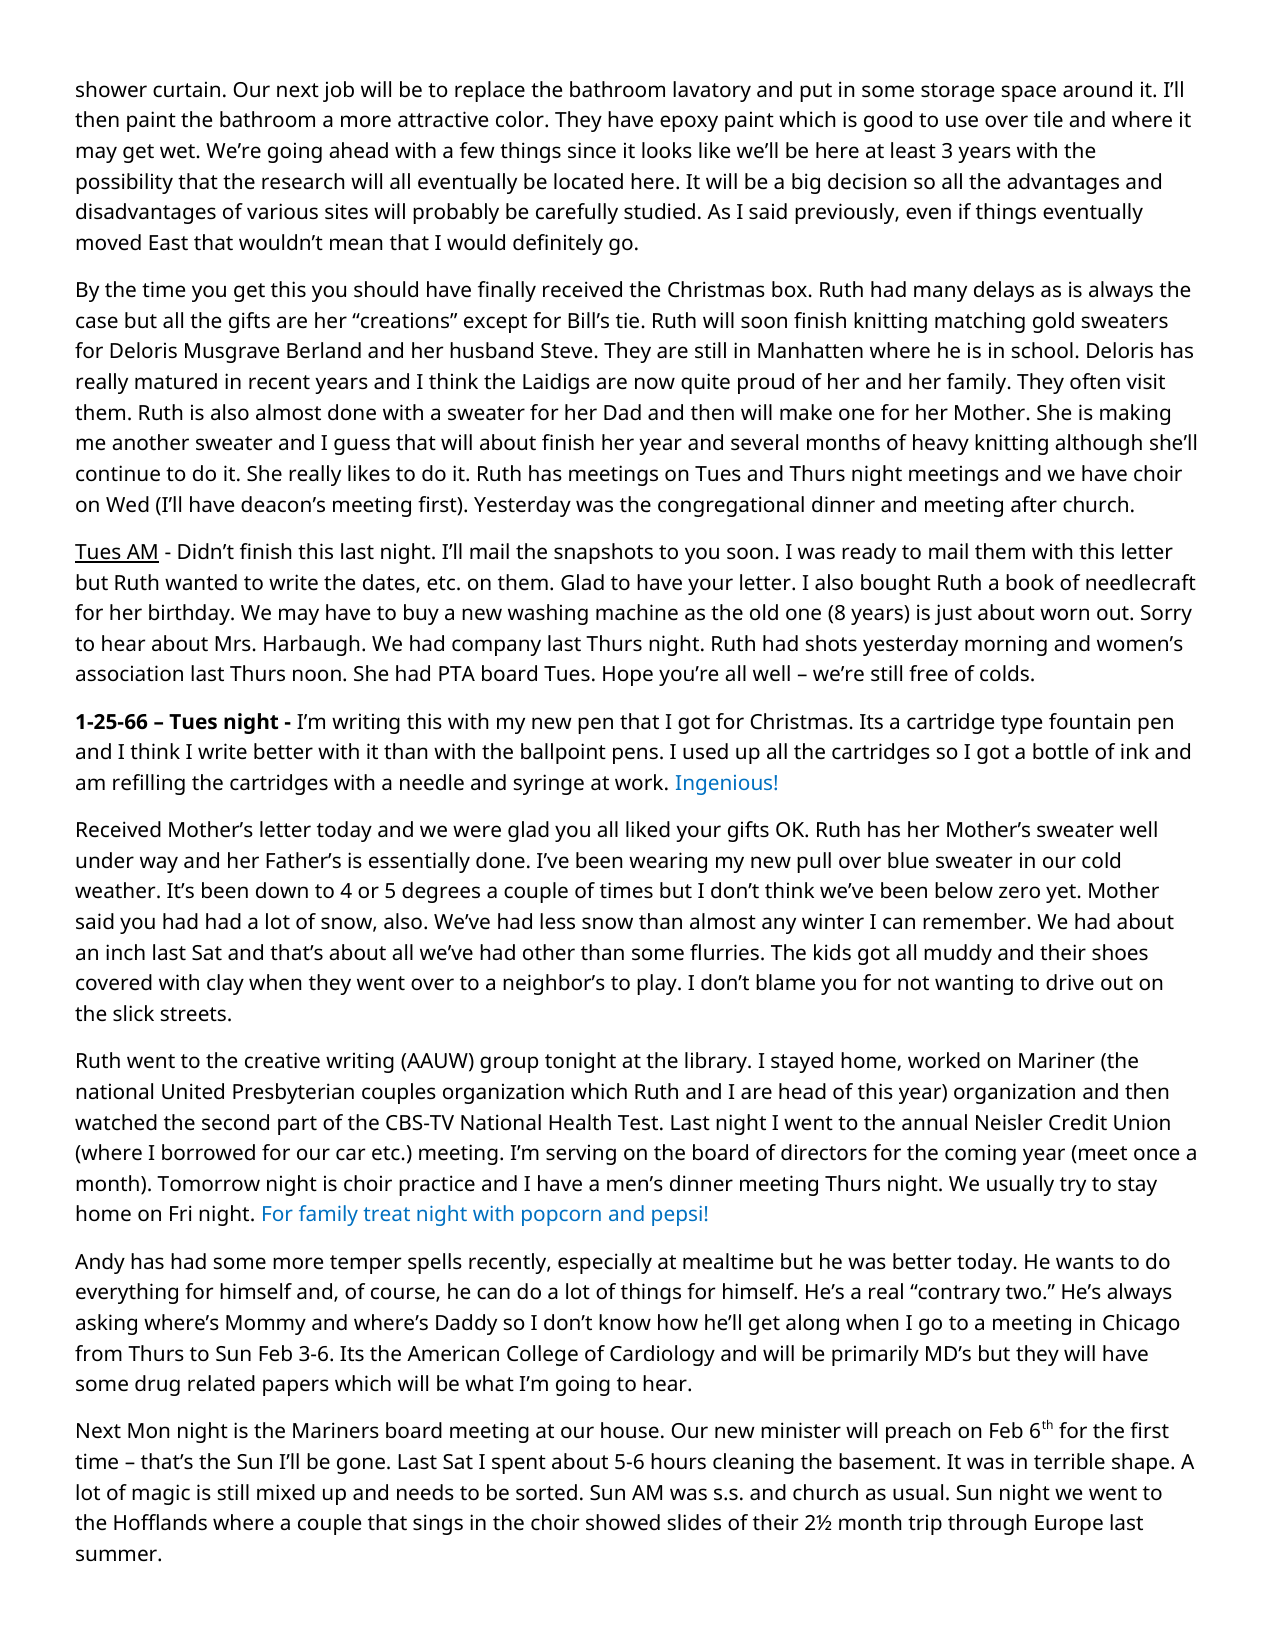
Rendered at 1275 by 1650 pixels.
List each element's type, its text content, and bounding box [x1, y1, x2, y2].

text By the time you get this you should have finally received the Christmas box. Ruth had many delays as is always the case but all the gifts are her “creations” except for Bill’s tie. Ruth will soon finish knitting matching gold sweaters for Deloris Musgrave Berland and her husband Steve. They are still in Manhatten where he is in school. Deloris has really matured in recent years and I think the Laidigs are now quite proud of her and her family. They often visit them. Ruth is also almost done with a sweater for her Dad and then will make one for her Mother. She is making me another sweater and I guess that will about finish her year and several months of heavy knitting although she’ll continue to do it. She really likes to do it. Ruth has meetings on Tues and Thurs night meetings and we have choir on Wed (I’ll have deacon’s meeting first). Yesterday was the congregational dinner and meeting after church. [75, 275, 1200, 518]
text Tues AM - Didn’t finish this last night. I’ll mail the snapshots to you soon. I was ready to mail them with this letter but Ruth wanted to write the dates, etc. on them. Glad to have your letter. I also bought Ruth a book of needlecraft for her birthday. We may have to buy a new washing machine as the old one (8 years) is just about worn out. Sorry to hear about Mrs. Harbaugh. We had company last Thurs night. Ruth had shots yesterday morning and women’s association last Thurs noon. She had PTA board Tues. Hope you’re all well – we’re still free of colds. [75, 537, 1200, 688]
text Next Mon night is the Mariners board meeting at our house. Our new minister will preach on Feb 6th for the first time – that’s the Sun I’ll be gone. Last Sat I spent about 5-6 hours cleaning the basement. It was in terrible shape. A lot of magic is still mixed up and needs to be sorted. Sun AM was s.s. and church as usual. Sun night we went to the Hofflands where a couple that sings in the choir showed slides of their 2½ month trip through Europe last summer. [75, 1417, 1200, 1568]
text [75, 75, 1200, 257]
text Received Mother’s letter today and we were glad you all liked your gifts OK. Ruth has her Mother’s sweater well under way and her Father’s is essentially done. I’ve been wearing my new pull over blue sweater in our cold weather. It’s been down to 4 or 5 degrees a couple of times but I don’t think we’ve been below zero yet. Mother said you had had a lot of snow, also. We’ve had less snow than almost any winter I can remember. We had about an inch last Sat and that’s about all we’ve had other than some flurries. The kids got all muddy and their shoes covered with clay when they went over to a neighbor’s to play. I don’t blame you for not wanting to drive out on the slick streets. [75, 815, 1200, 1028]
text Andy has had some more temper spells recently, especially at mealtime but he was better today. He wants to do everything for himself and, of course, he can do a lot of things for himself. He’s a real “contrary two.” He’s always asking where’s Mommy and where’s Daddy so I don’t know how he’ll get along when I go to a meeting in Chicago from Thurs to Sun Feb 3-6. Its the American College of Cardiology and will be primarily MD’s but they will have some drug related papers which will be what I’m going to hear. [75, 1247, 1200, 1398]
text Ruth went to the creative writing (AAUW) group tonight at the library. I stayed home, worked on Mariner (the national United Presbyterian couples organization which Ruth and I are head of this year) organization and then watched the second part of the CBS-TV National Health Test. Last night I went to the annual Neisler Credit Union (where I borrowed for our car etc.) meeting. I’m serving on the board of directors for the coming year (meet once a month). Tomorrow night is choir practice and I have a men’s dinner meeting Thurs night. We usually try to stay home on Fri night. For family treat night with popcorn and pepsi! [75, 1046, 1200, 1228]
text 1-25-66 – Tues night - I’m writing this with my new pen that I got for Christmas. Its a cartridge type fountain pen and I think I write better with it than with the ballpoint pens. I used up all the cartridges so I got a bottle of ink and am refilling the cartridges with a needle and syringe at work. Ingenious! [75, 707, 1200, 797]
